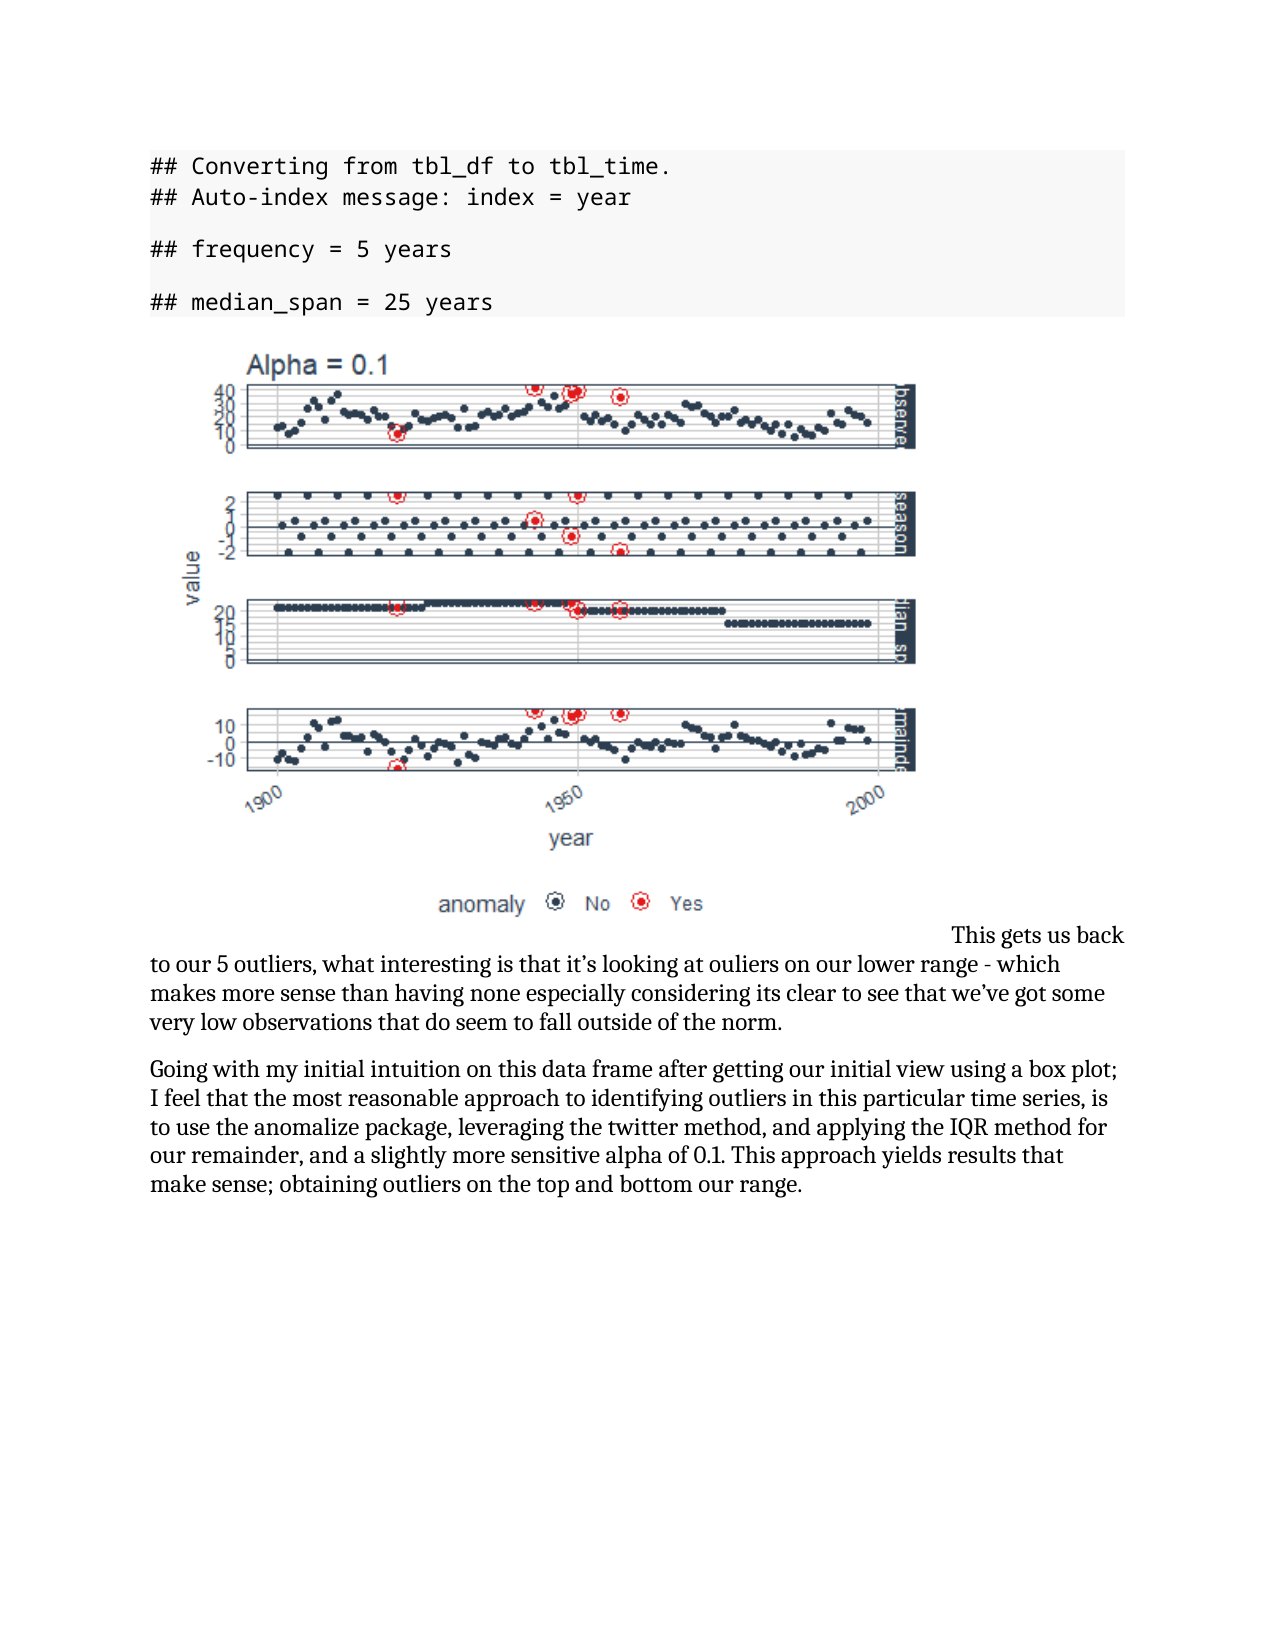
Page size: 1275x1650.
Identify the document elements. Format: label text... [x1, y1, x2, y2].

text Going with my initial intuition on this data frame after getting our initial view using a box plot; I feel that the most reasonable approach to identifying outliers in this particular time series, is to use the anomalize package, leveraging the twitter method, and applying the IQR method for our remainder, and a slightly more sensitive alpha of 0.1. This approach yields results that make sense; obtaining outliers on the top and bottom our range. [150, 1055, 1125, 1199]
text ## median_span = 25 years [150, 285, 1125, 317]
picture [168, 337, 927, 944]
text ## Converting from tbl_df to tbl_time. ## Auto-index message: index = year [150, 150, 1125, 212]
text ## frequency = 5 years [150, 233, 1125, 264]
